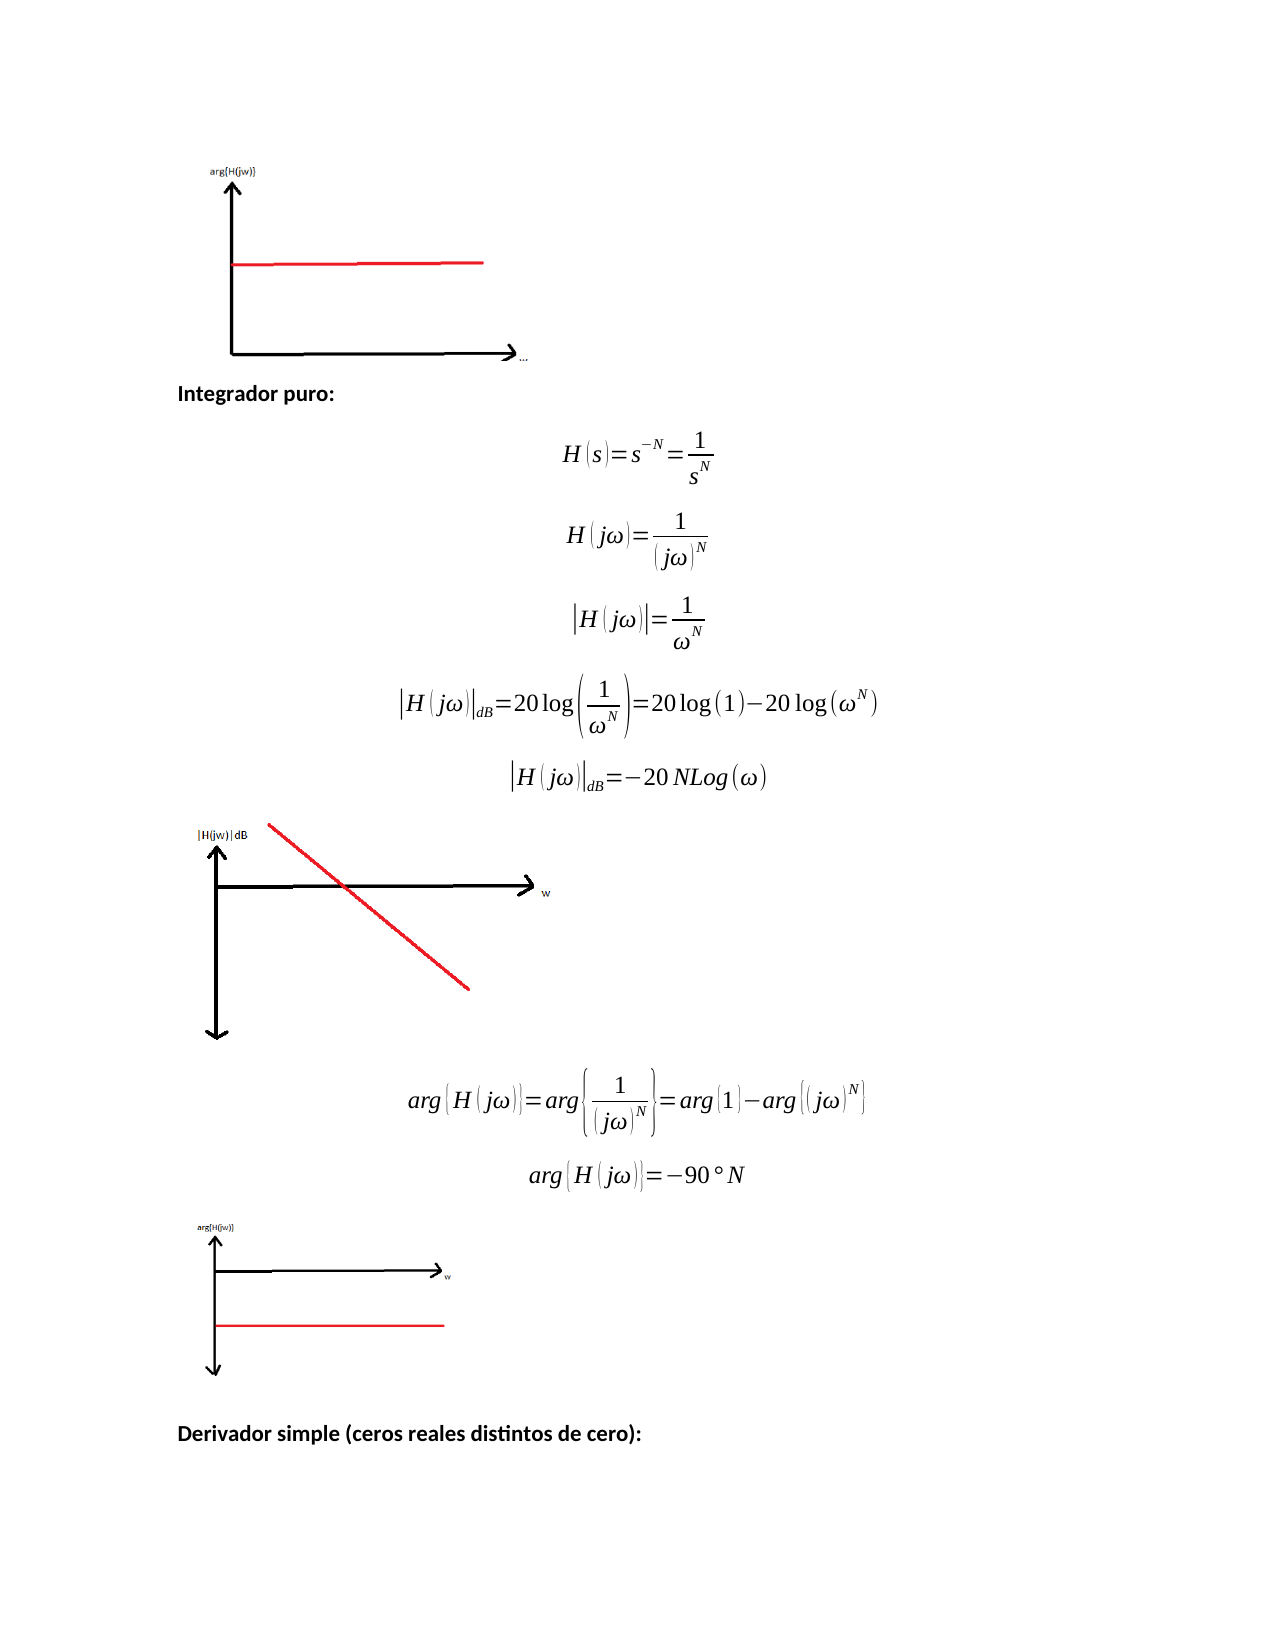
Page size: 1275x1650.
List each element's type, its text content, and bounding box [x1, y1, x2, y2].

text Integrador puro: [177, 379, 1098, 407]
picture [177, 1211, 473, 1401]
picture [177, 813, 563, 1050]
picture [177, 147, 568, 361]
text Derivador simple (ceros reales distintos de cero): [177, 1419, 1098, 1447]
